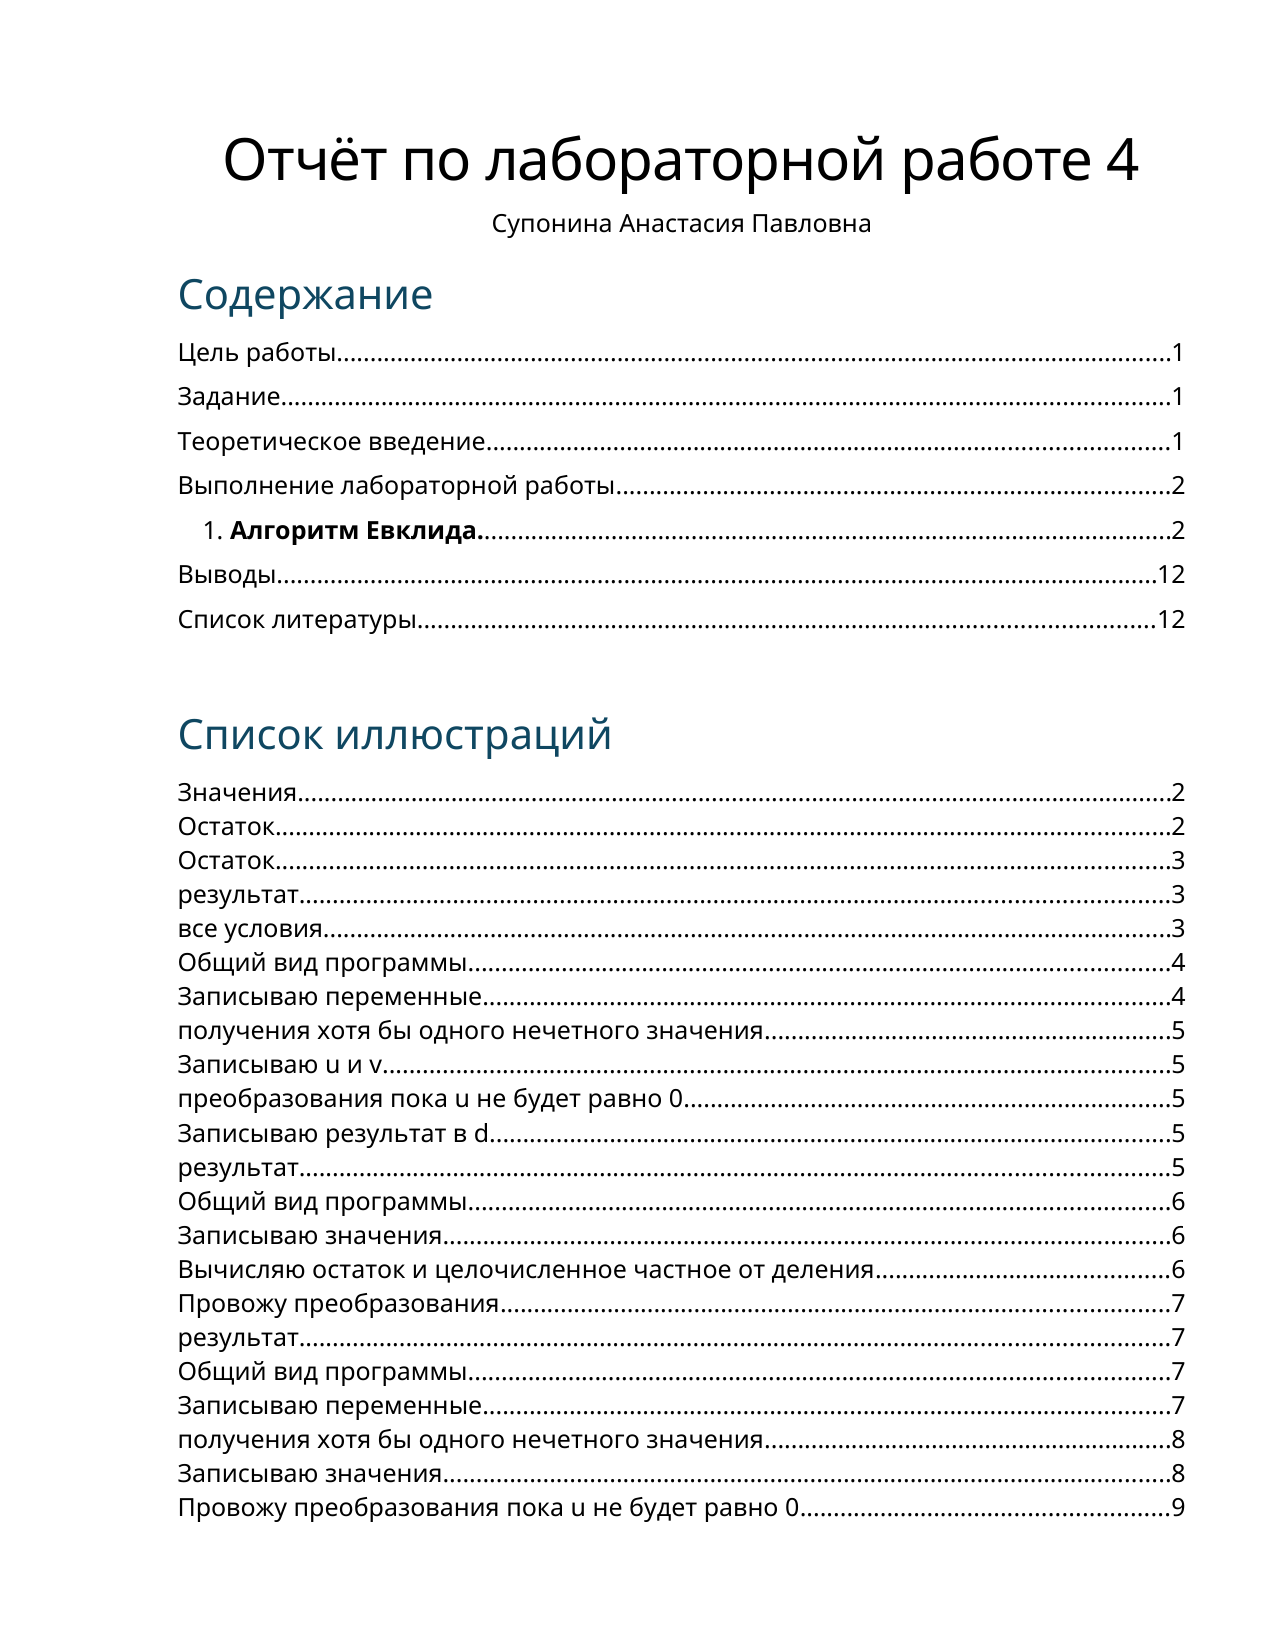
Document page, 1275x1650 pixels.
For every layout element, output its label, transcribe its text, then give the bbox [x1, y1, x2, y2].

text Супонина Анастасия Павловна [177, 206, 1186, 240]
title Отчёт по лабораторной работе 4 [177, 118, 1186, 198]
